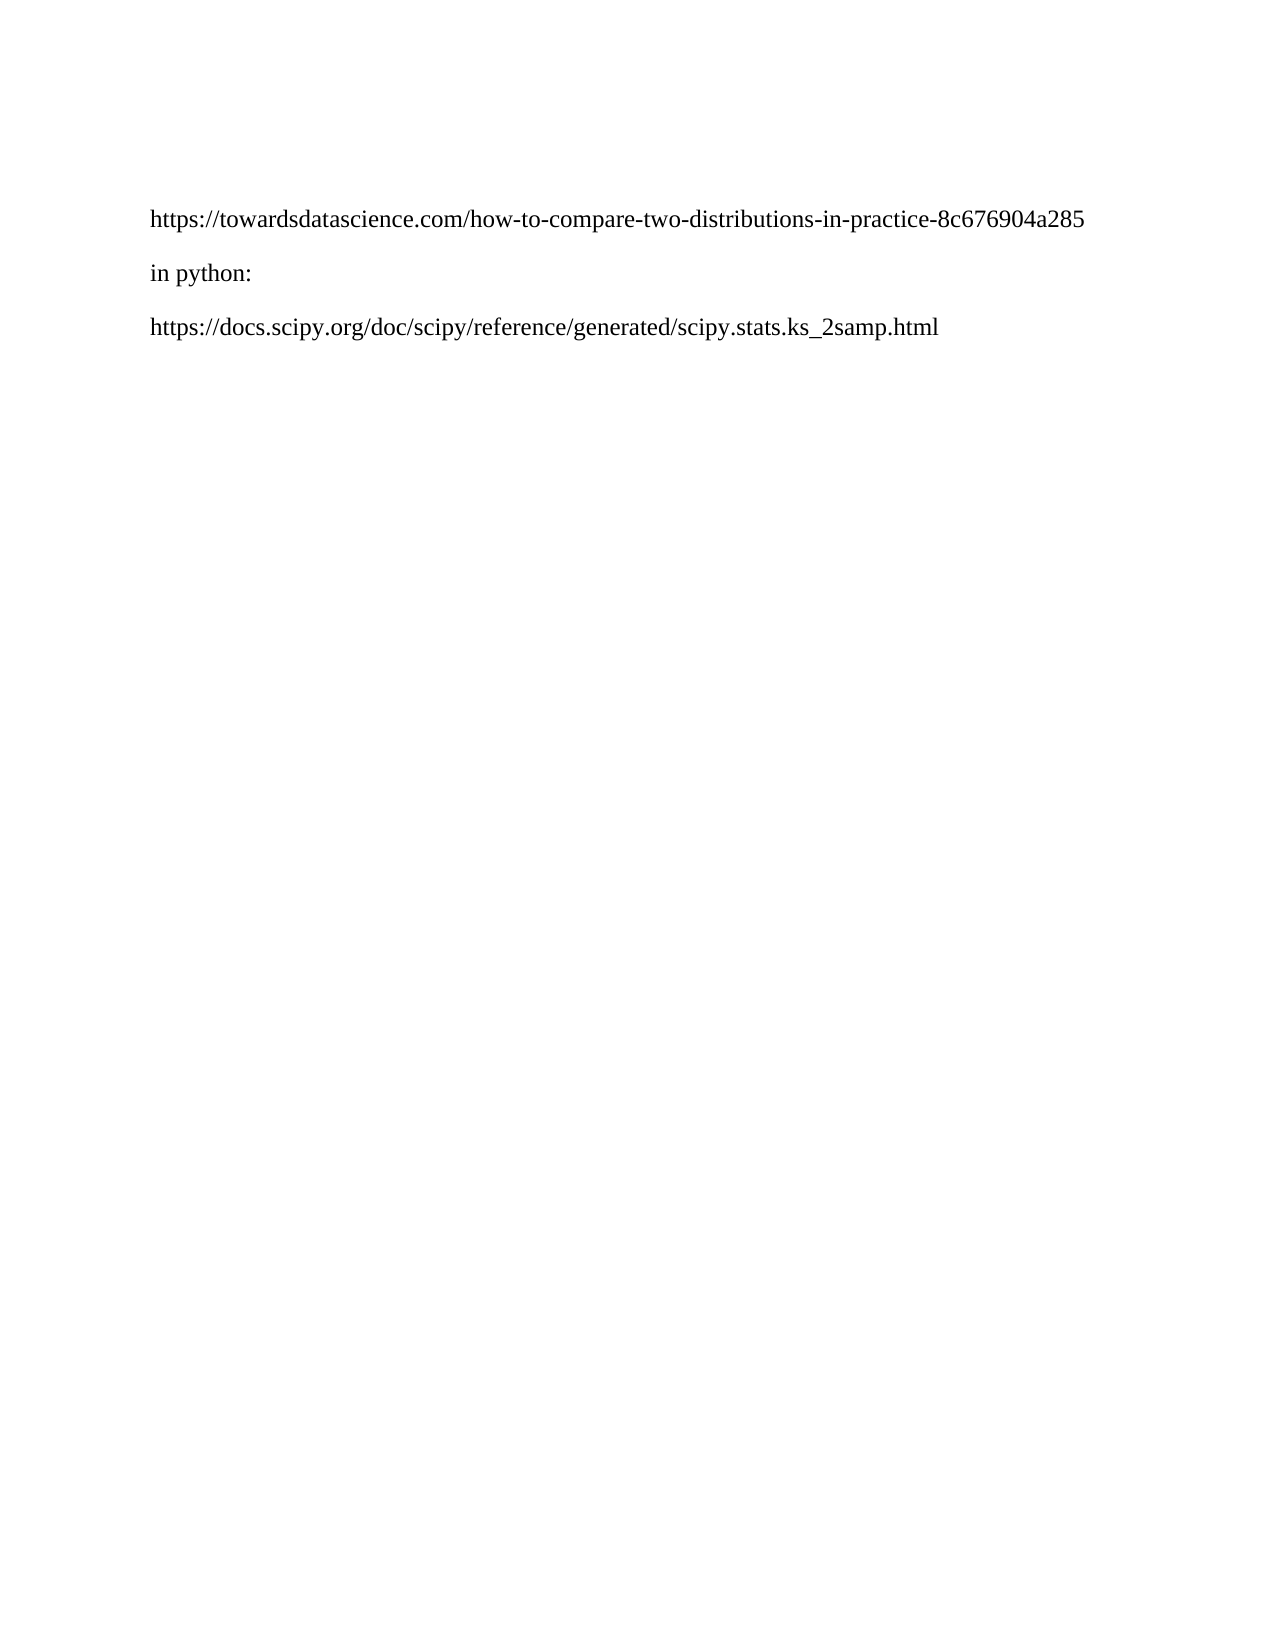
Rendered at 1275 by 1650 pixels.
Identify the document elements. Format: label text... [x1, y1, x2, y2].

text https://docs.scipy.org/doc/scipy/reference/generated/scipy.stats.ks_2samp.html [150, 312, 1125, 340]
text https://towardsdatascience.com/how-to-compare-two-distributions-in-practice-8c676904a285 [150, 204, 1125, 233]
text in python: [150, 258, 1125, 286]
